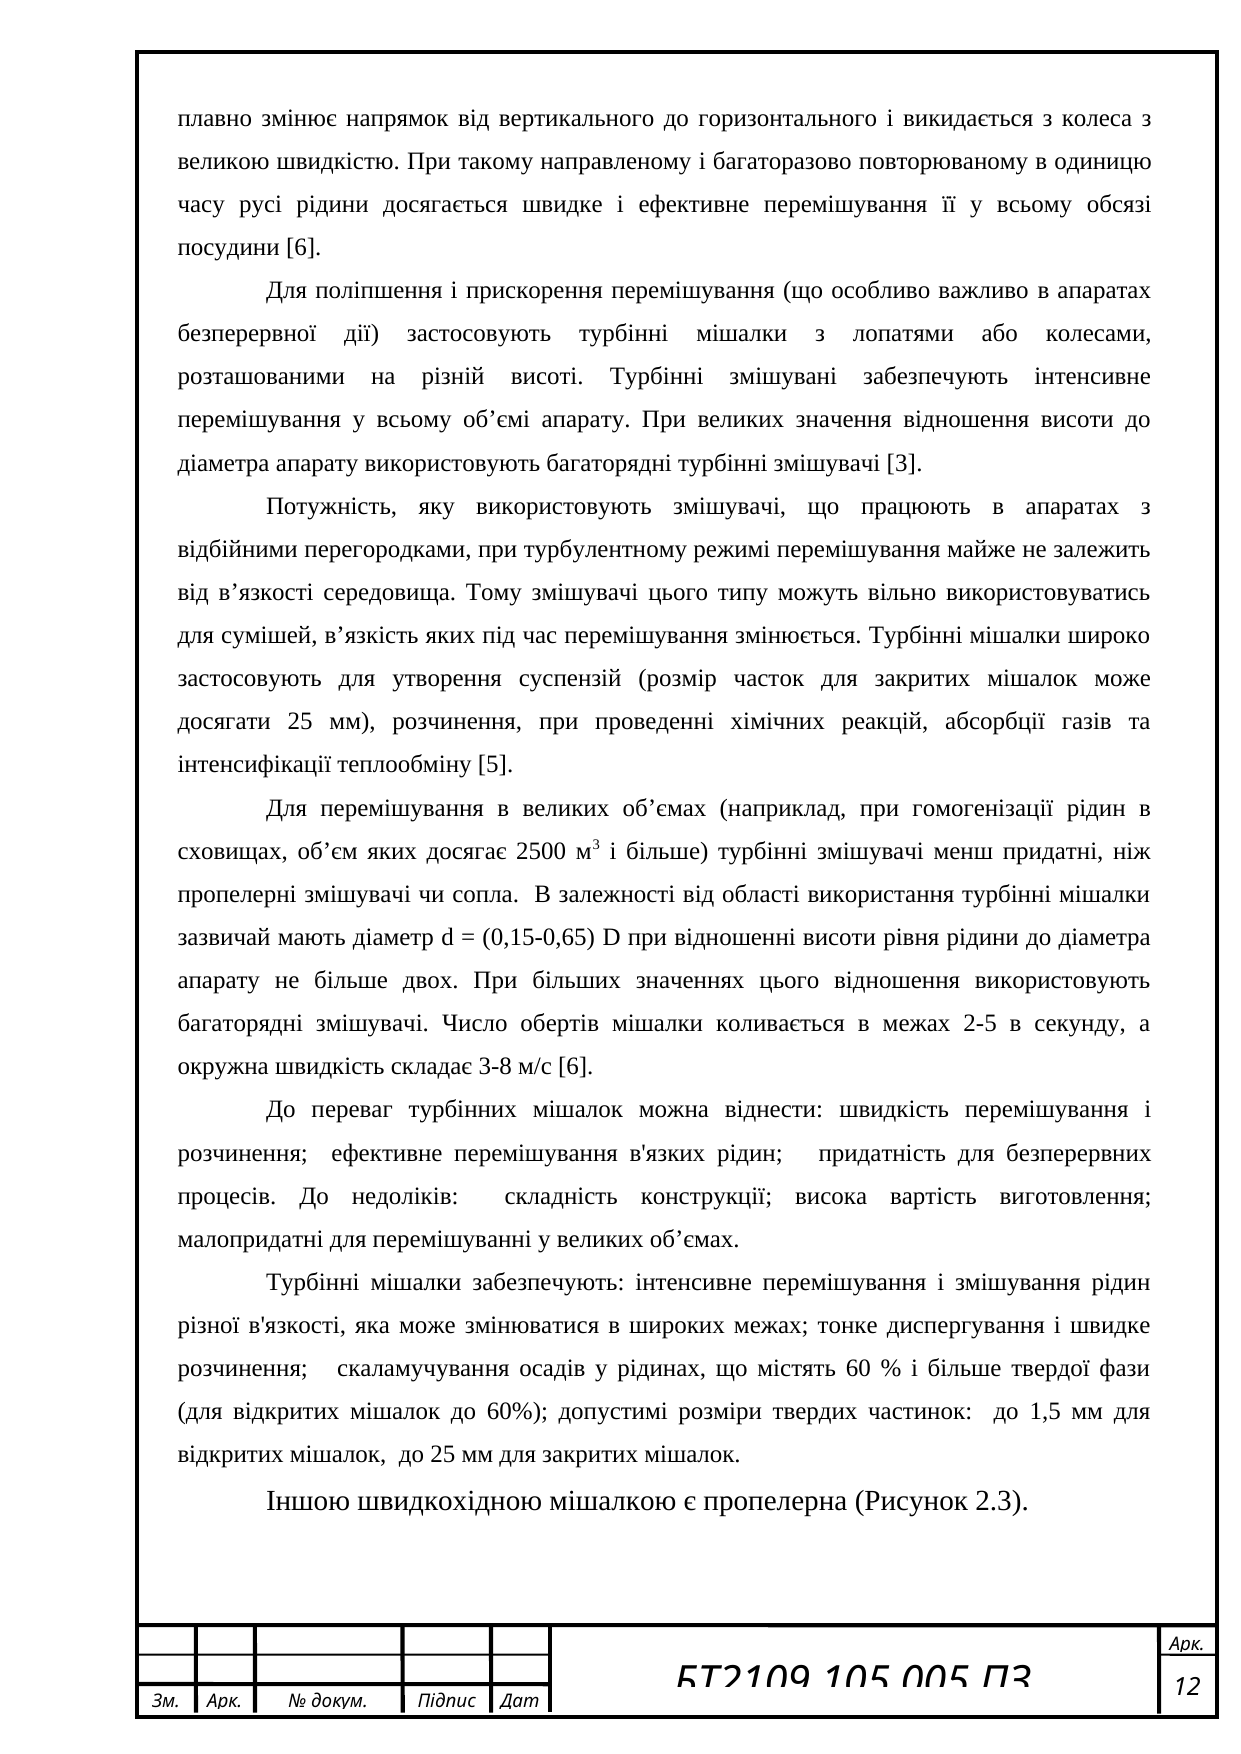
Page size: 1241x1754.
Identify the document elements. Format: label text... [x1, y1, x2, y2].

list Для перемішування в великих об’ємах (наприклад, при гомогенізації рідин в сховищах, об’єм яких досягає 2500 м3 і більше) турбінні змішувачі менш придатні, ніж пропелерні змішувачі чи сопла. В залежності від області використання турбінні мішалки зазвичай мають діаметр d = (0,15-0,65) D при відношенні висоти рівня рідини до діаметра апарату не більше двох. При більших значеннях цього відношення використовують багаторядні змішувачі. Число обертів мішалки коливається в межах 2-5 в секунду, а окружна швидкість складає 3-8 м/с [6]. [177, 793, 1152, 1080]
list Турбінні мішалки забезпечують: інтенсивне перемішування і змішування рідин різної в'язкості, яка може змінюватися в широких межах; тонке диспергування і швидке розчинення; скаламучування осадів у рідинах, що містять 60 % і більше твердої фази (для відкритих мішалок до 60%); допустимі розміри твердих частинок: до 1,5 мм для відкритих мішалок, до 25 мм для закритих мішалок. [177, 1267, 1152, 1468]
list Потужність, яку використовують змішувачі, що працюють в апаратах з відбійними перегородками, при турбулентному режимі перемішування майже не залежить від в’язкості середовища. Тому змішувачі цього типу можуть вільно використовуватись для сумішей, в’язкість яких під час перемішування змінюється. Турбінні мішалки широко застосовують для утворення суспензій (розмір часток для закритих мішалок може досягати 25 мм), розчинення, при проведенні хімічних реакцій, абсорбції газів та інтенсифікації теплообміну [5]. [177, 491, 1152, 778]
list Для поліпшення і прискорення перемішування (що особливо важливо в апаратах безперервної дії) застосовують турбінні мішалки з лопатями або колесами, розташованими на різній висоті. Турбінні змішувані забезпечують інтенсивне перемішування у всьому об’ємі апарату. При великих значення відношення висоти до діаметра апарату використовують багаторядні турбінні змішувачі [3]. [177, 275, 1152, 476]
list До переваг турбінних мішалок можна віднести: швидкість перемішування і розчинення; ефективне перемішування в'язких рідин; придатність для безперервних процесів. До недоліків: складність конструкції; висока вартість виготовлення; малопридатні для перемішуванні у великих об’ємах. [177, 1094, 1152, 1253]
text Іншою швидкохідною мішалкою є пропелерна (Рисунок 2.3). [177, 1483, 1152, 1516]
